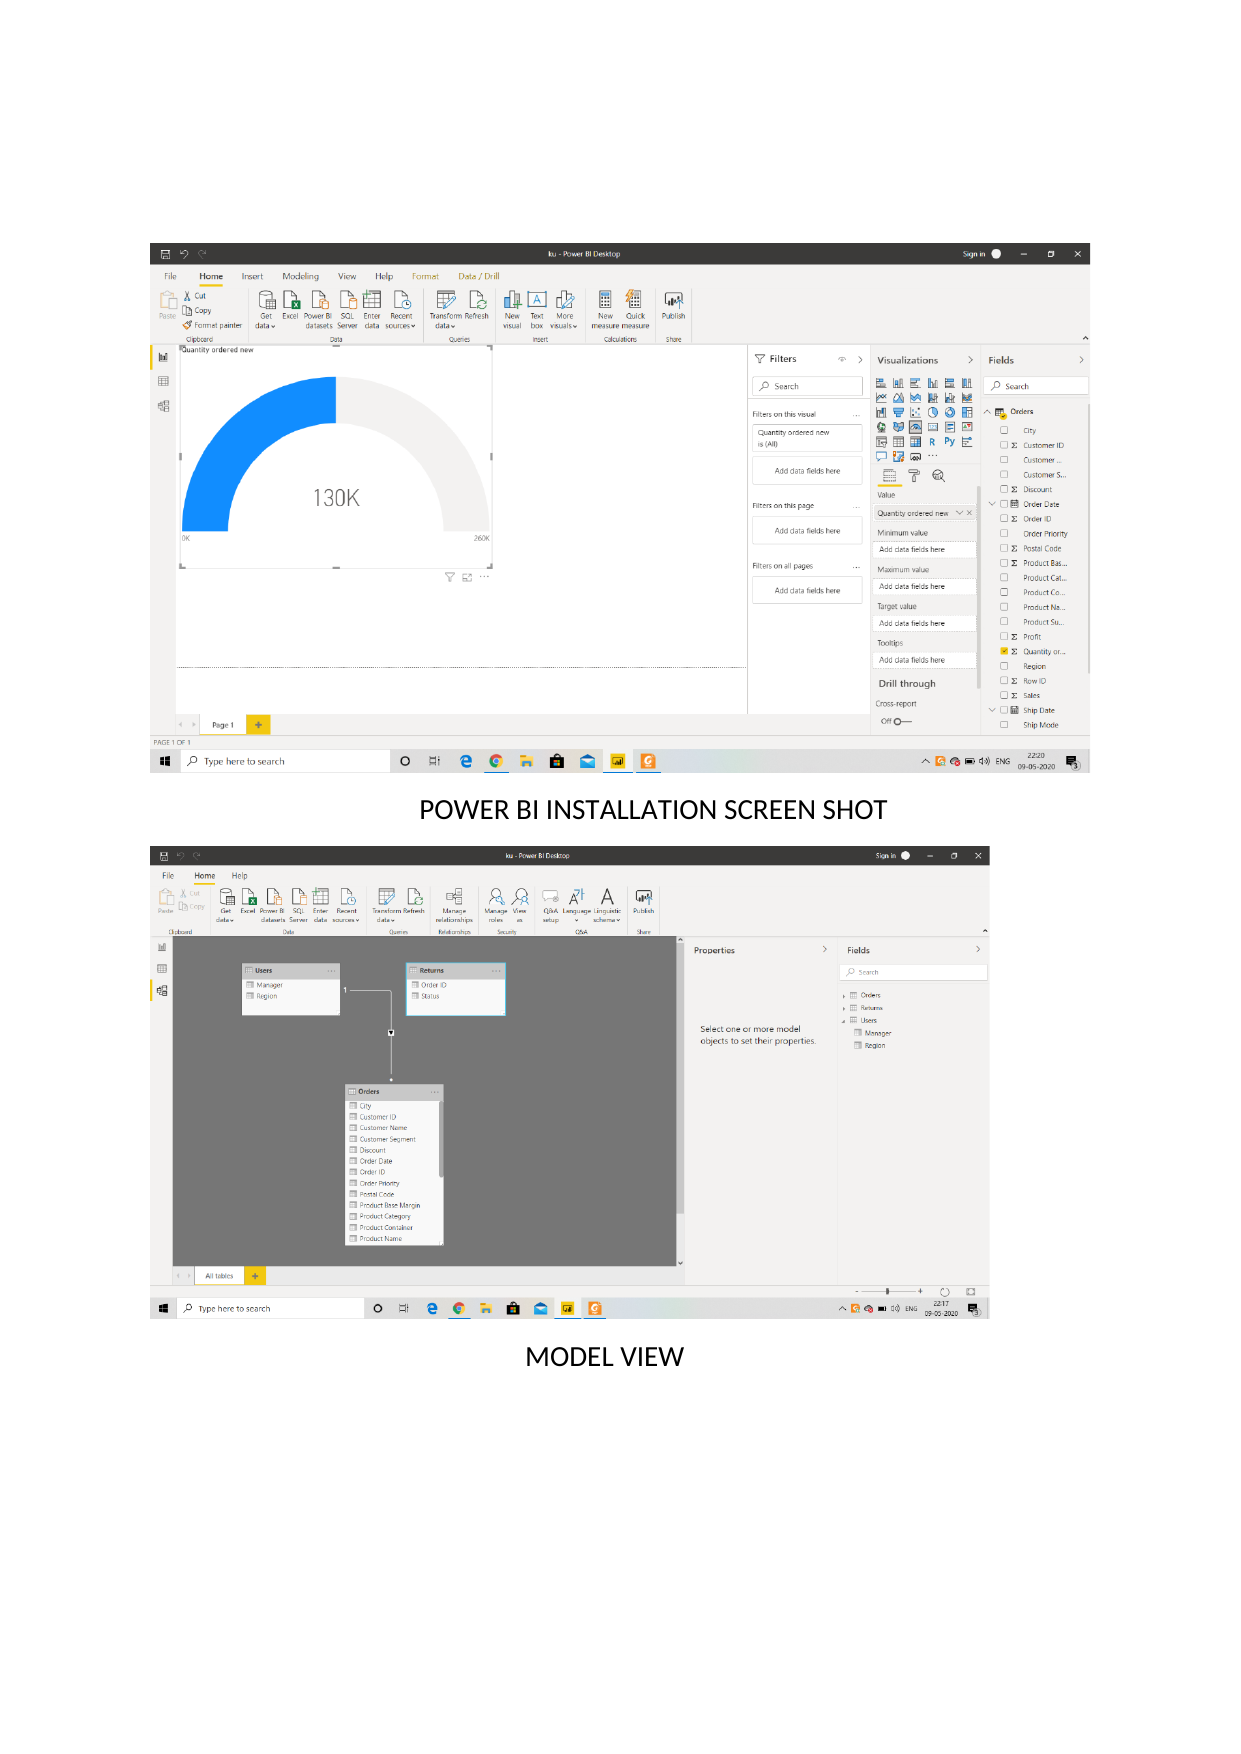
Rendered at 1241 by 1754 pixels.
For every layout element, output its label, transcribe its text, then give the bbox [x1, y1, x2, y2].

text MODEL VIEW [450, 1338, 1090, 1373]
text POWER BI INSTALLATION SCREEN SHOT [150, 791, 1090, 827]
picture [150, 243, 1091, 773]
picture [150, 846, 990, 1319]
